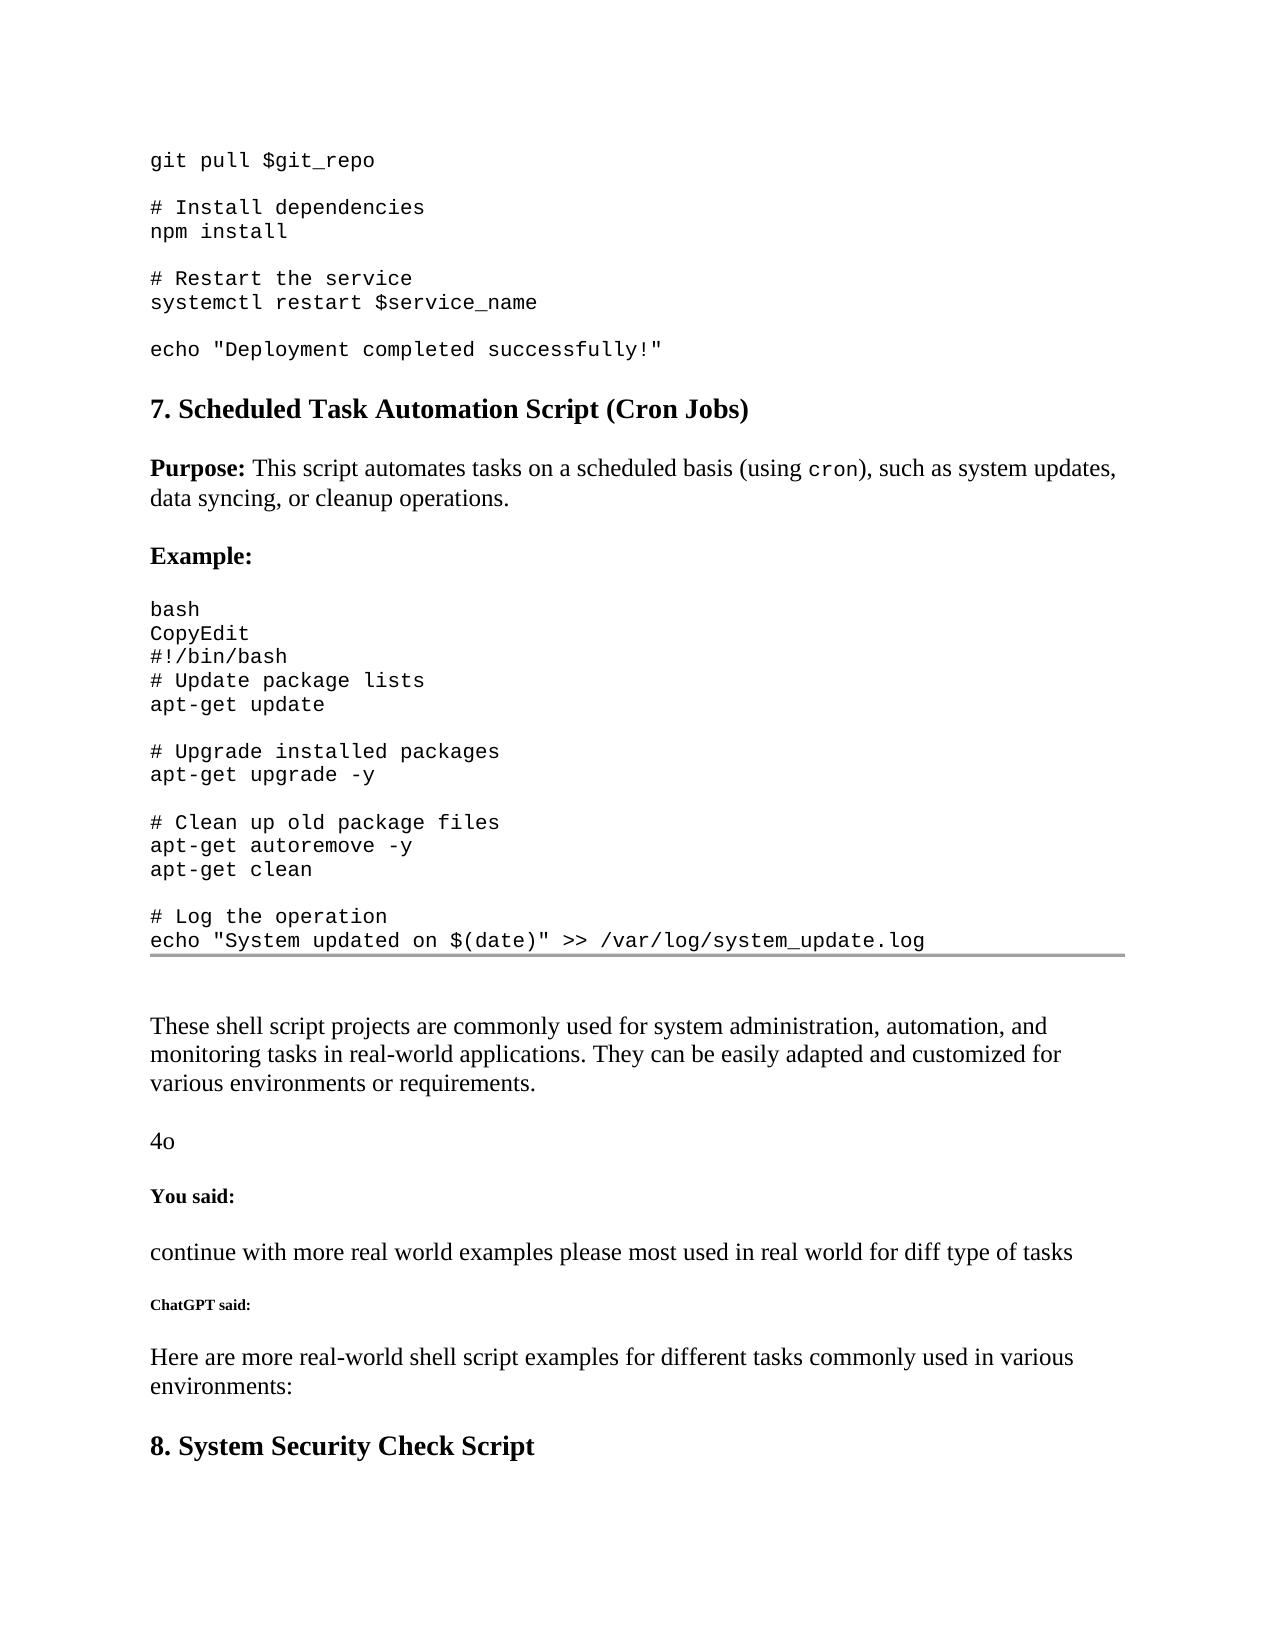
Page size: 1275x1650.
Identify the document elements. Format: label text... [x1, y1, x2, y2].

text You said: [150, 1184, 1125, 1208]
text # Install dependencies [150, 197, 1125, 221]
text ChatGPT said: [150, 1295, 1125, 1313]
text echo "Deployment completed successfully!" [150, 339, 1125, 363]
text These shell script projects are commonly used for system administration, automation, and monitoring tasks in real-world applications. They can be easily adapted and customized for various environments or requirements. [150, 1011, 1125, 1097]
text # Restart the service [150, 268, 1125, 292]
text # Upgrade installed packages [150, 741, 1125, 764]
text npm install [150, 221, 1125, 244]
text echo "System updated on $(date)" >> /var/log/system_update.log [150, 930, 1125, 953]
text # Update package lists [150, 670, 1125, 693]
text apt-get update [150, 693, 1125, 717]
text bash [150, 599, 1125, 623]
text apt-get clean [150, 859, 1125, 883]
text Example: [150, 541, 1125, 570]
text # Clean up old package files [150, 812, 1125, 835]
text #!/bin/bash [150, 646, 1125, 670]
text apt-get upgrade -y [150, 764, 1125, 788]
text CopyEdit [150, 623, 1125, 646]
text systemctl restart $service_name [150, 292, 1125, 316]
text Here are more real-world shell script examples for different tasks commonly used in various environments: [150, 1342, 1125, 1400]
text 7. Scheduled Task Automation Script (Cron Jobs) [150, 392, 1125, 424]
text apt-get autoremove -y [150, 835, 1125, 859]
text continue with more real world examples please most used in real world for diff type of tasks [150, 1237, 1125, 1266]
text git pull $git_repo [150, 150, 1125, 174]
text Purpose: This script automates tasks on a scheduled basis (using cron), such as system updates, data syncing, or cleanup operations. [150, 453, 1125, 512]
text 4o [150, 1126, 1125, 1155]
text 8. System Security Check Script [150, 1429, 1125, 1461]
text # Log the operation [150, 906, 1125, 930]
